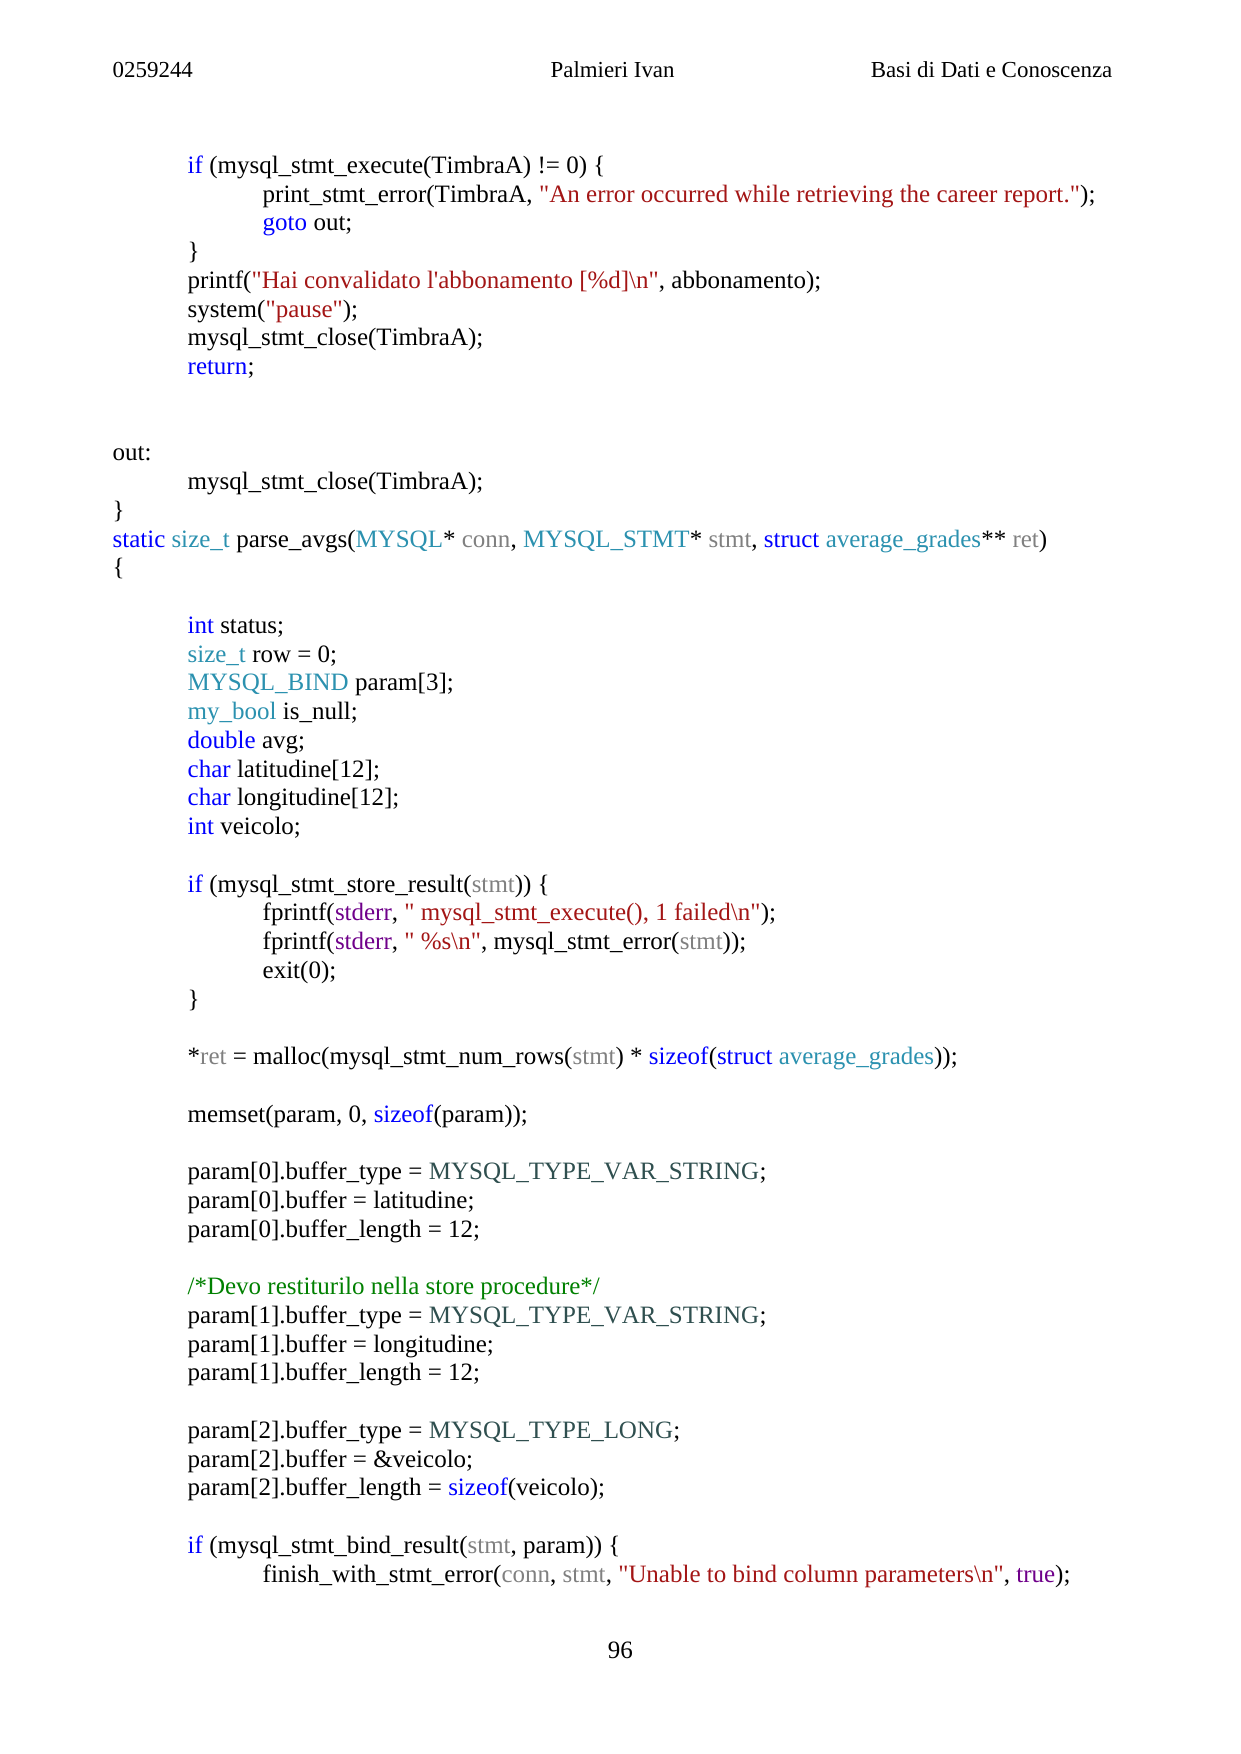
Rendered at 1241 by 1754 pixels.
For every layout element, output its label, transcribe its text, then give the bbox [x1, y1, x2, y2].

text print_stmt_error(TimbraA, "An error occurred while retrieving the career report."); [112, 179, 1128, 207]
text param[0].buffer = latitudine; [112, 1185, 1128, 1214]
text return; [112, 351, 1128, 380]
text param[1].buffer_type = MYSQL_TYPE_VAR_STRING; [112, 1300, 1128, 1329]
text int veicolo; [112, 811, 1128, 840]
text finish_with_stmt_error(conn, stmt, "Unable to bind column parameters\n", true); [112, 1559, 1128, 1587]
text param[2].buffer_type = MYSQL_TYPE_LONG; [112, 1415, 1128, 1444]
text param[0].buffer_length = 12; [112, 1214, 1128, 1242]
text memset(param, 0, sizeof(param)); [112, 1099, 1128, 1127]
text size_t row = 0; [112, 639, 1128, 667]
text fprintf(stderr, " %s\n", mysql_stmt_error(stmt)); [112, 926, 1128, 955]
text } [112, 984, 1128, 1012]
text mysql_stmt_close(TimbraA); [112, 322, 1128, 351]
text mysql_stmt_close(TimbraA); [112, 466, 1128, 495]
text char latitudine[12]; [112, 754, 1128, 782]
text if (mysql_stmt_bind_result(stmt, param)) { [112, 1530, 1128, 1559]
text } [112, 236, 1128, 265]
text param[2].buffer = &veicolo; [112, 1444, 1128, 1472]
text static size_t parse_avgs(MYSQL* conn, MYSQL_STMT* stmt, struct average_grades** ret) [112, 524, 1128, 552]
text out: [112, 437, 1128, 466]
text param[1].buffer_length = 12; [112, 1357, 1128, 1386]
text if (mysql_stmt_execute(TimbraA) != 0) { [112, 150, 1128, 179]
text char longitudine[12]; [112, 782, 1128, 811]
text exit(0); [112, 955, 1128, 984]
text my_bool is_null; [112, 696, 1128, 725]
text system("pause"); [112, 294, 1128, 322]
text int status; [112, 610, 1128, 639]
text if (mysql_stmt_store_result(stmt)) { [112, 869, 1128, 897]
text } [112, 495, 1128, 524]
text param[1].buffer = longitudine; [112, 1329, 1128, 1357]
text *ret = malloc(mysql_stmt_num_rows(stmt) * sizeof(struct average_grades)); [112, 1041, 1128, 1070]
text printf("Hai convalidato l'abbonamento [%d]\n", abbonamento); [112, 265, 1128, 294]
text goto out; [112, 207, 1128, 236]
text /*Devo restiturilo nella store procedure*/ [112, 1271, 1128, 1300]
text { [112, 552, 1128, 581]
text fprintf(stderr, " mysql_stmt_execute(), 1 failed\n"); [112, 897, 1128, 926]
text double avg; [112, 725, 1128, 754]
text MYSQL_BIND param[3]; [112, 667, 1128, 696]
text param[0].buffer_type = MYSQL_TYPE_VAR_STRING; [112, 1156, 1128, 1185]
text param[2].buffer_length = sizeof(veicolo); [112, 1472, 1128, 1501]
